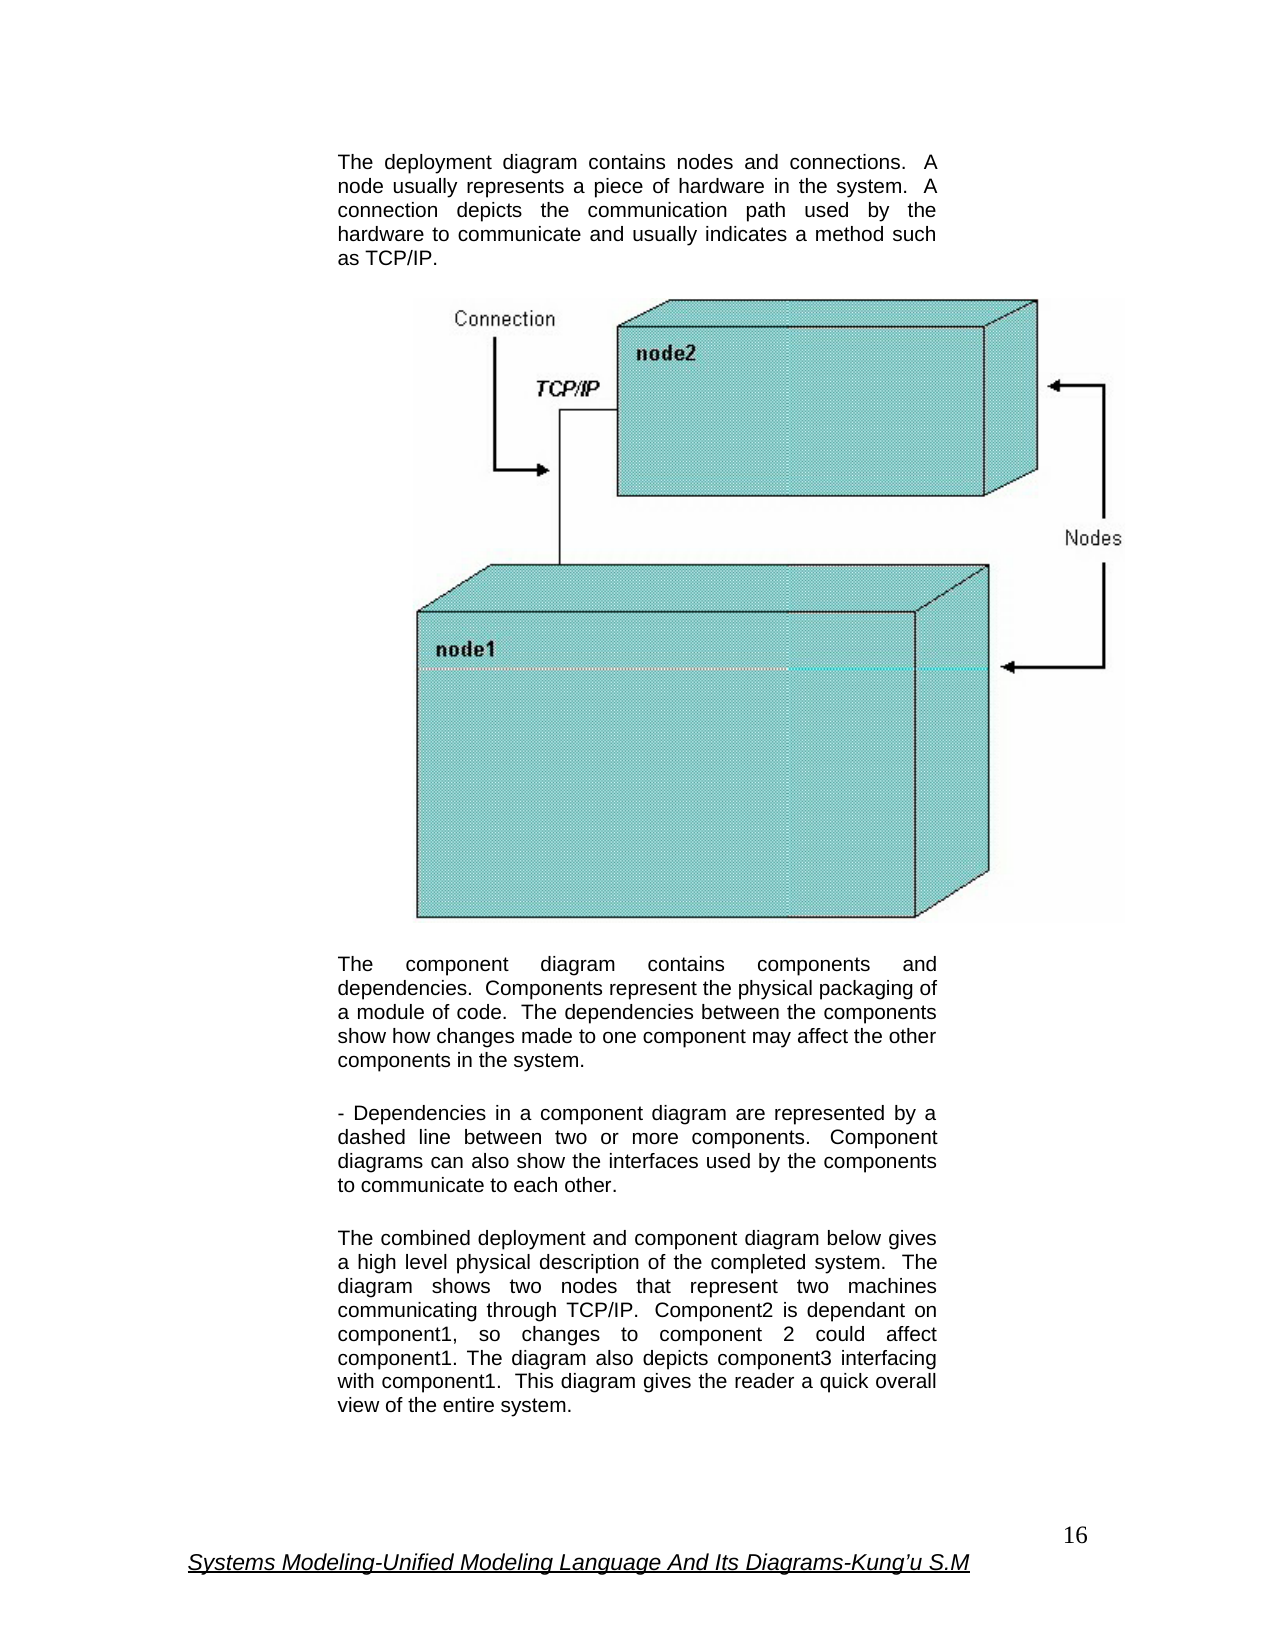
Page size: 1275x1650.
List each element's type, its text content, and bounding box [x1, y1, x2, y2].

text - Dependencies in a component diagram are represented by a dashed line between two or more components. Component diagrams can also show the interfaces used by the components to communicate to each other. [337, 1101, 937, 1196]
text The deployment diagram contains nodes and connections. A node usually represents a piece of hardware in the system. A connection depicts the communication path used by the hardware to communicate and usually indicates a method such as TCP/IP. [337, 150, 937, 270]
picture [412, 298, 1125, 923]
text The component diagram contains components and dependencies. Components represent the physical packaging of a module of code. The dependencies between the components show how changes made to one component may affect the other components in the system. [337, 952, 937, 1071]
text The combined deployment and component diagram below gives a high level physical description of the completed system. The diagram shows two nodes that represent two machines communicating through TCP/IP. Component2 is dependant on component1, so changes to component 2 could affect component1. The diagram also depicts component3 interfacing with component1. This diagram gives the reader a quick overall view of the entire system. [337, 1226, 937, 1417]
